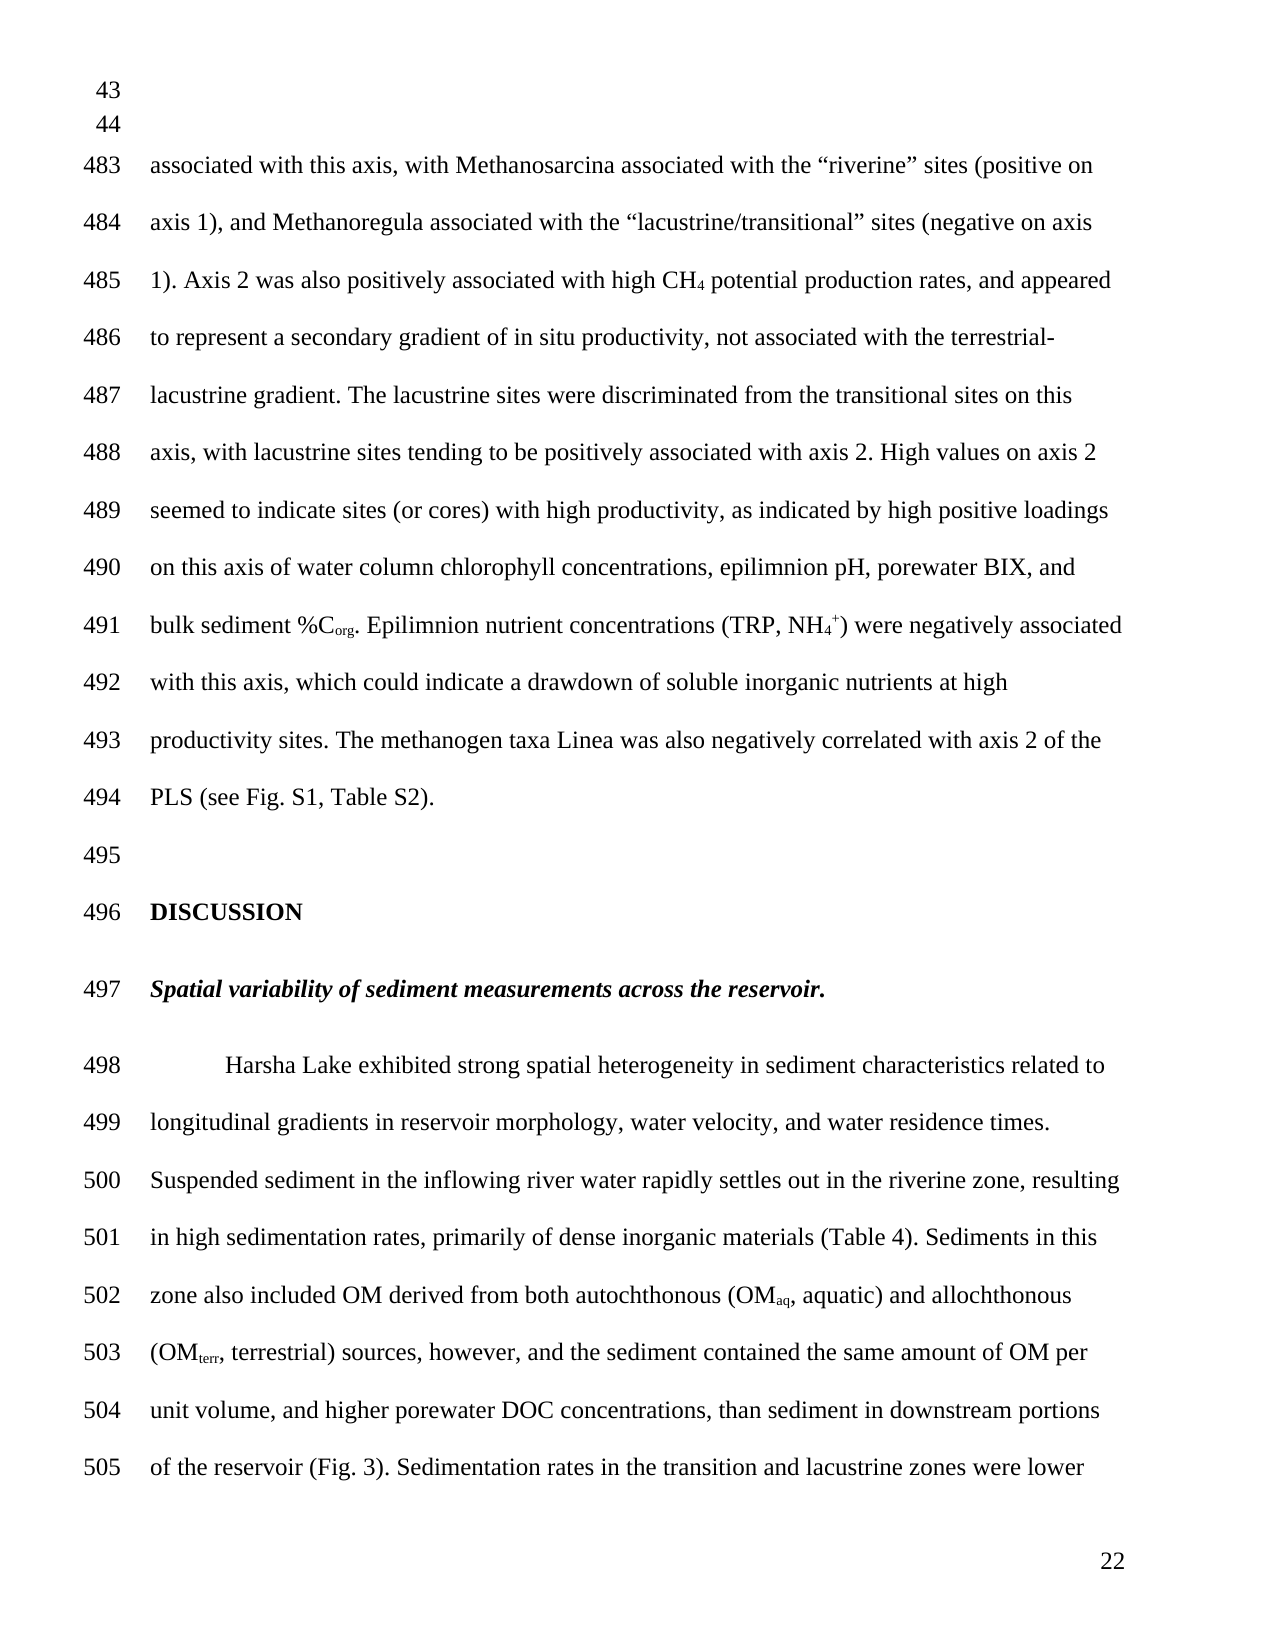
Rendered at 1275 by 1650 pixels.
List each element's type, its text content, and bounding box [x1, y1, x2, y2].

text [150, 150, 1125, 811]
text Spatial variability of sediment measurements across the reservoir. [150, 974, 1125, 1002]
text DISCUSSION [150, 897, 1125, 926]
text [150, 1050, 1125, 1481]
